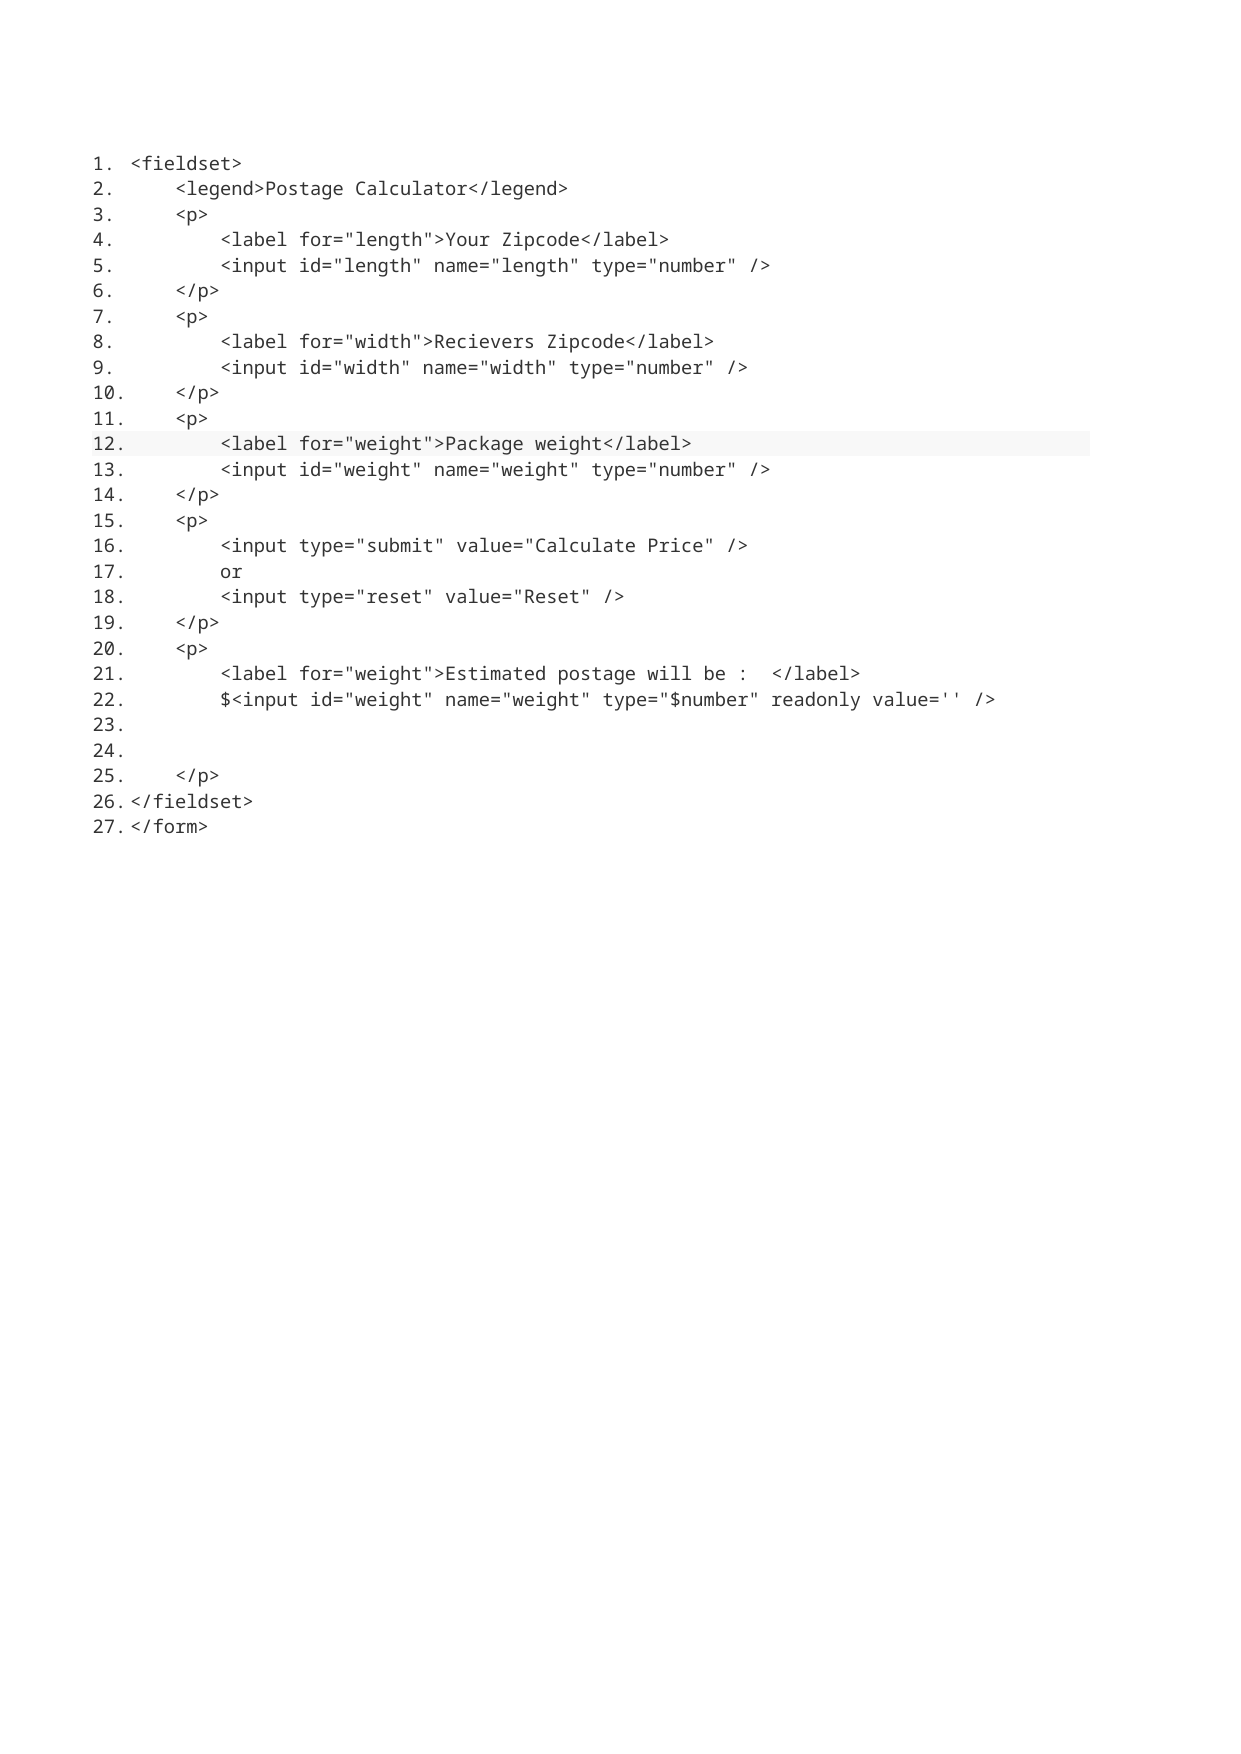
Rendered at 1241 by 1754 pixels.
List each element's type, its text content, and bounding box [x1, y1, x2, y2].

list or [92, 558, 1090, 584]
list <input id="width" name="width" type="number" /> [92, 354, 1090, 380]
list <p> [92, 507, 1090, 533]
list </p> [92, 762, 1090, 788]
list </p> [92, 609, 1090, 635]
list </p> [92, 278, 1090, 303]
list <label for="length">Your Zipcode</label> [92, 227, 1090, 252]
list </p> [92, 482, 1090, 507]
list <input id="length" name="length" type="number" /> [92, 252, 1090, 278]
list <p> [92, 405, 1090, 431]
list <p> [92, 303, 1090, 329]
list <input type="submit" value="Calculate Price" /> [92, 533, 1090, 558]
list <label for="weight">Package weight</label> [92, 431, 1090, 456]
list </form> [92, 813, 1090, 839]
list <legend>Postage Calculator</legend> [92, 176, 1090, 201]
list <label for="weight">Estimated postage will be : </label> [92, 660, 1090, 686]
list <p> [92, 201, 1090, 227]
list <label for="width">Recievers Zipcode</label> [92, 329, 1090, 354]
list <input type="reset" value="Reset" /> [92, 584, 1090, 609]
list <fieldset> [92, 150, 1090, 176]
list $<input id="weight" name="weight" type="$number" readonly value='' /> [92, 686, 1090, 711]
list </fieldset> [92, 788, 1090, 813]
list <input id="weight" name="weight" type="number" /> [92, 456, 1090, 482]
list </p> [92, 380, 1090, 405]
list <p> [92, 635, 1090, 660]
